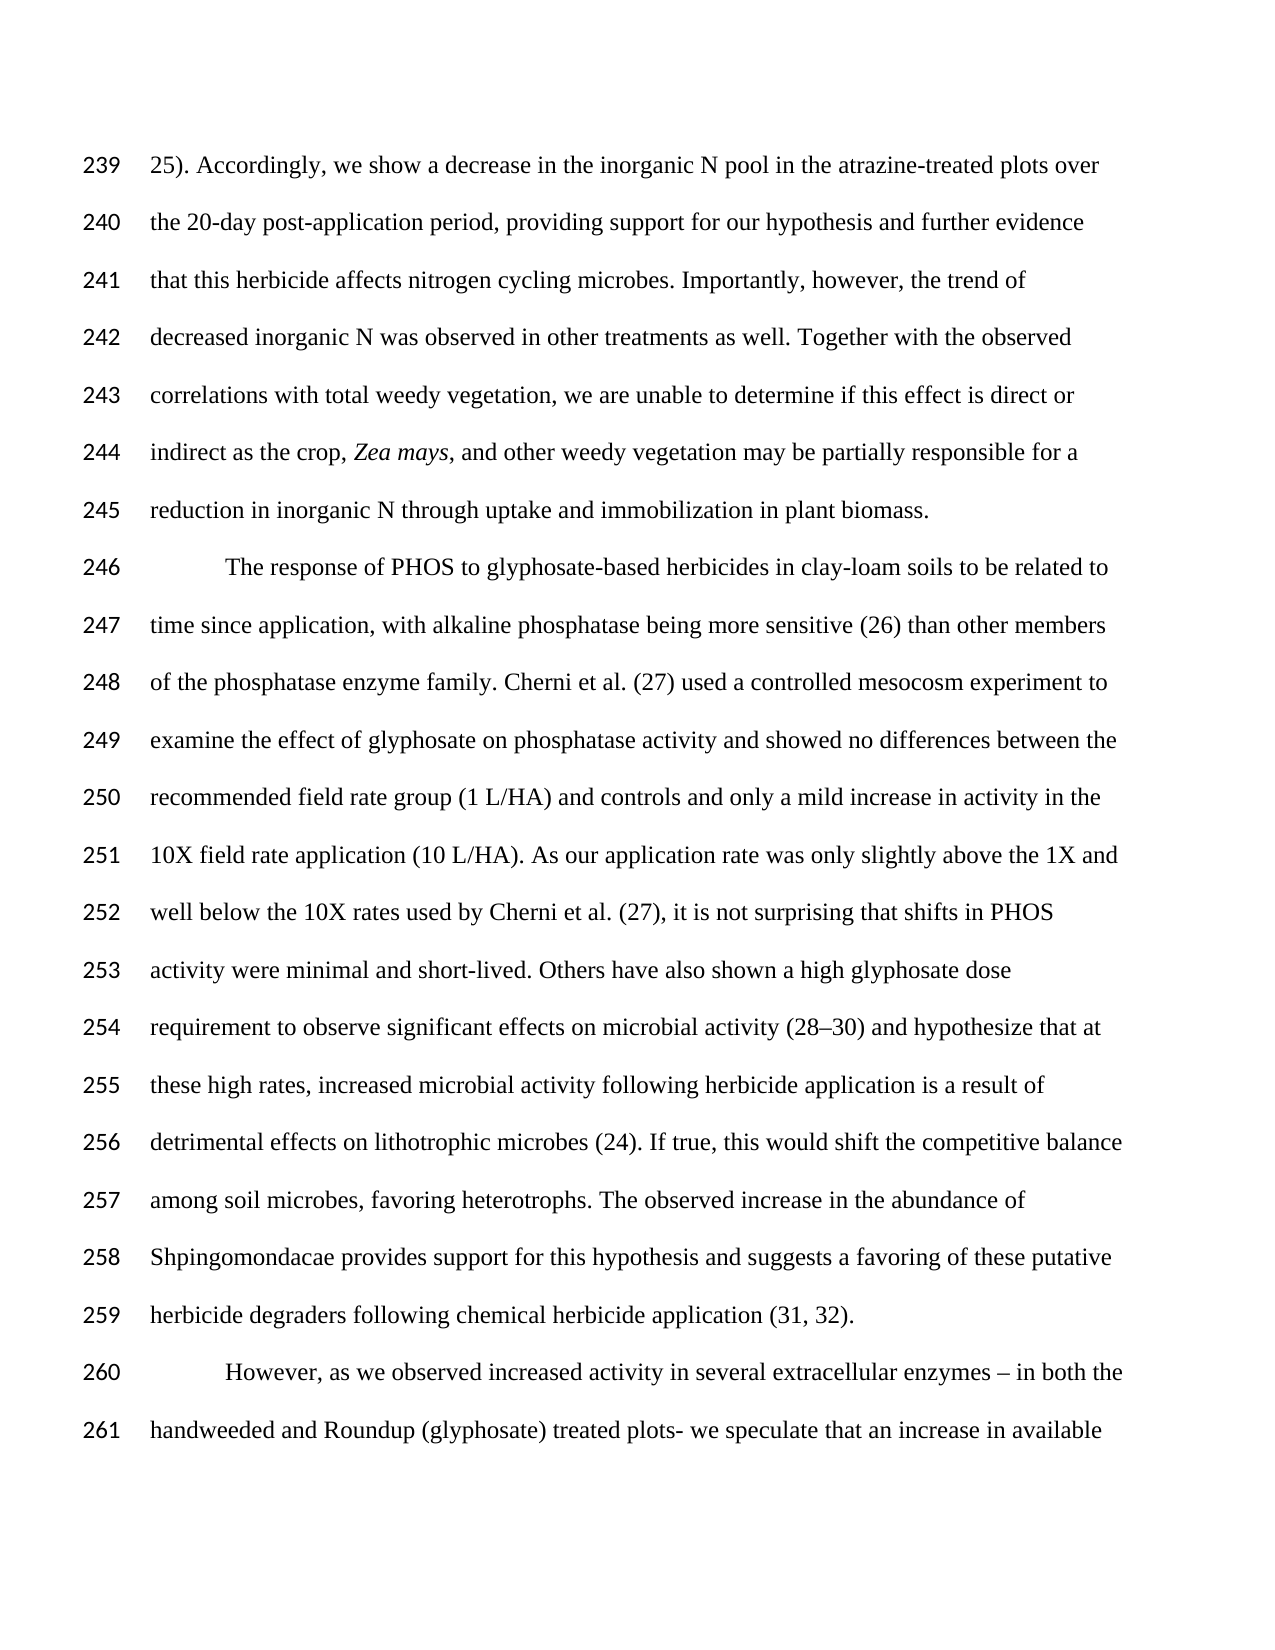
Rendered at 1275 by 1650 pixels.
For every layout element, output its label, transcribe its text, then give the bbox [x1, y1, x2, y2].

text The response of PHOS to glyphosate-based herbicides in clay-loam soils to be related to time since application, with alkaline phosphatase being more sensitive (26) than other members of the phosphatase enzyme family. Cherni et al. (27) used a controlled mesocosm experiment to examine the effect of glyphosate on phosphatase activity and showed no differences between the recommended field rate group (1 L/HA) and controls and only a mild increase in activity in the 10X field rate application (10 L/HA). As our application rate was only slightly above the 1X and well below the 10X rates used by Cherni et al. (27), it is not surprising that shifts in PHOS activity were minimal and short-lived. Others have also shown a high glyphosate dose requirement to observe significant effects on microbial activity (28–30) and hypothesize that at these high rates, increased microbial activity following herbicide application is a result of detrimental effects on lithotrophic microbes (24). If true, this would shift the competitive balance among soil microbes, favoring heterotrophs. The observed increase in the abundance of Shpingomondacae provides support for this hypothesis and suggests a favoring of these putative herbicide degraders following chemical herbicide application (31, 32). [150, 552, 1125, 1329]
